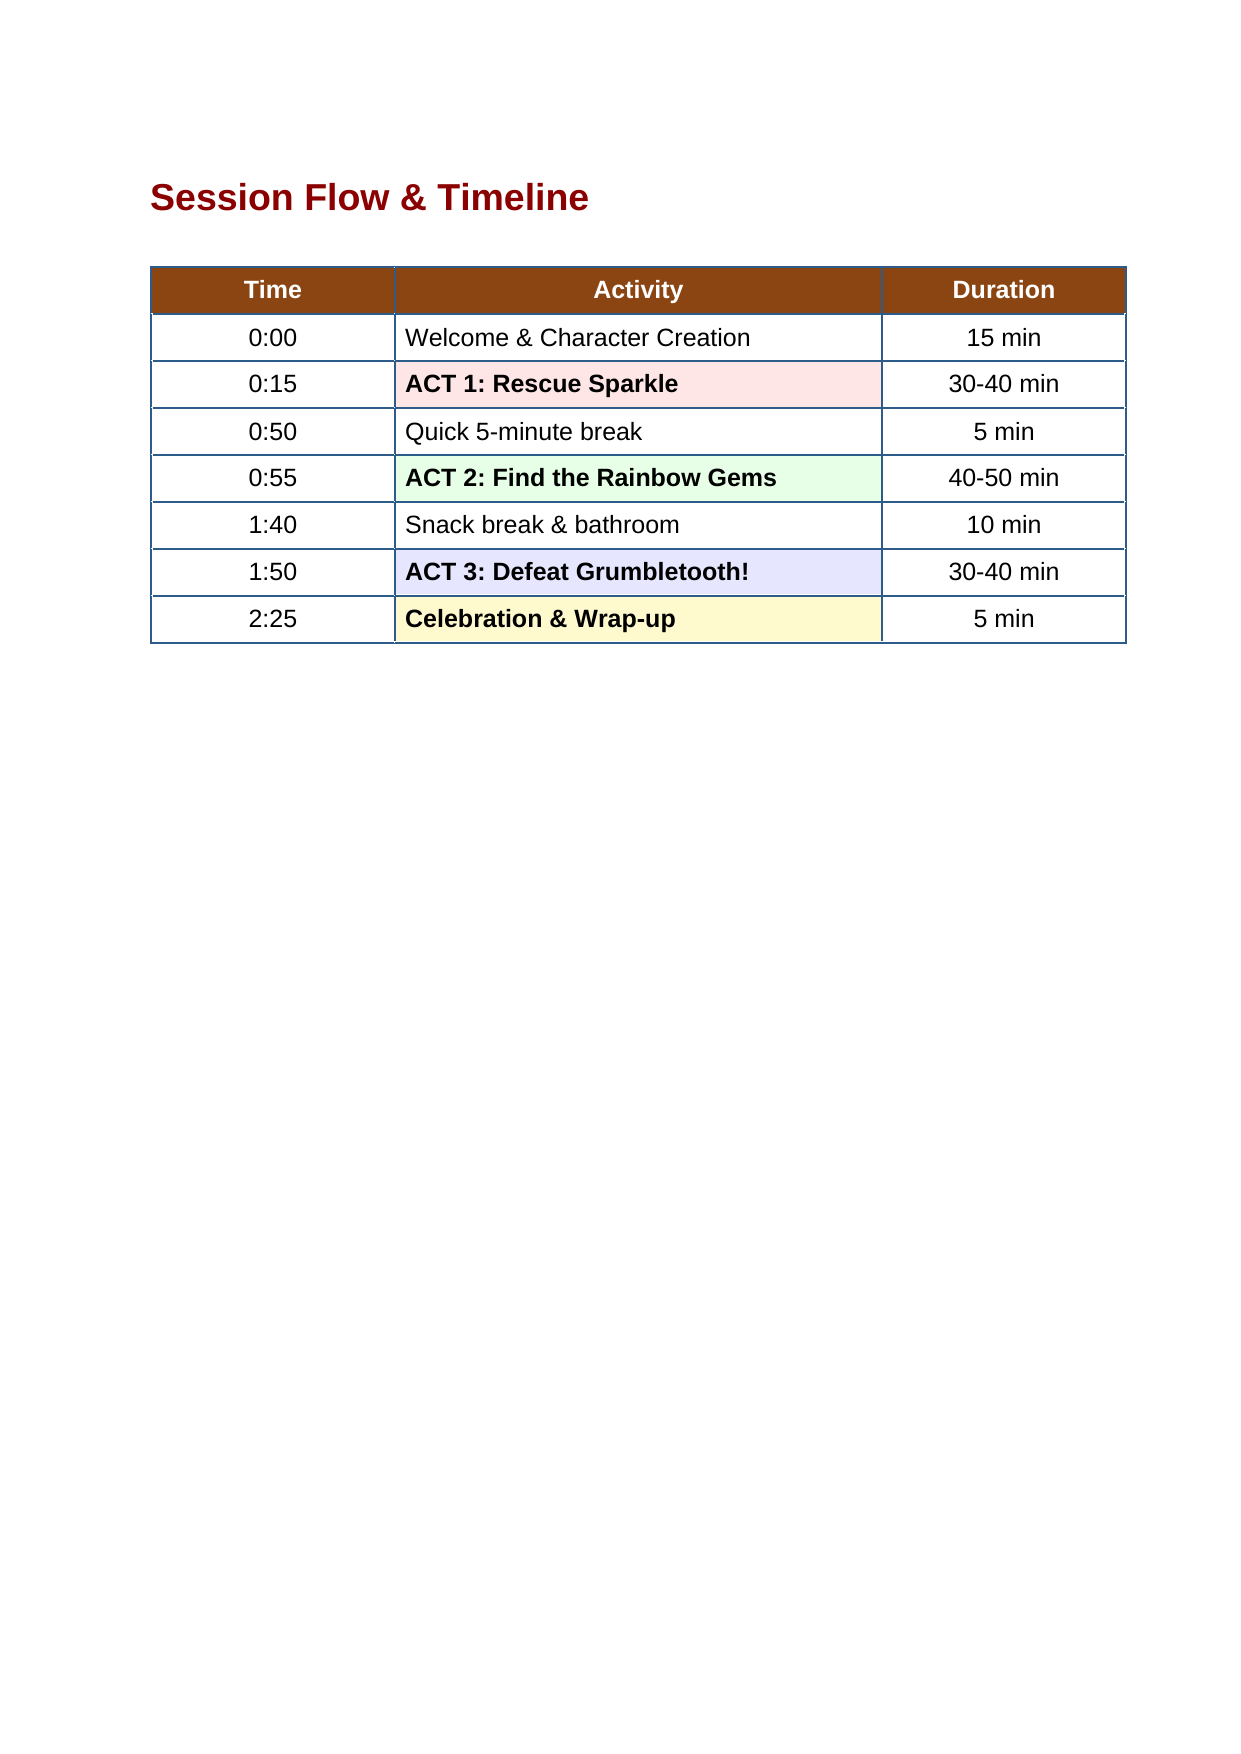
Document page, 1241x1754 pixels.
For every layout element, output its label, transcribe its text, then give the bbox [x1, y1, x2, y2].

table_cell Quick 5-minute break [396, 409, 881, 453]
table_cell ACT 3: Defeat Grumbletooth! [396, 550, 881, 594]
table_cell ACT 2: Find the Rainbow Gems [396, 456, 881, 501]
table_cell 10 min [883, 501, 1125, 547]
table_cell 1:40 [152, 503, 394, 547]
table_cell 0:55 [152, 456, 394, 501]
table_cell 5 min [883, 407, 1125, 453]
table_cell 1:50 [152, 550, 394, 594]
table_cell 2:25 [152, 597, 394, 641]
table_cell 30-40 min [883, 548, 1125, 594]
table_cell ACT 1: Rescue Sparkle [396, 362, 881, 407]
table_cell 0:50 [152, 409, 394, 453]
subtitle Session Flow & Timeline [150, 175, 1090, 218]
table_cell 5 min [883, 595, 1125, 641]
table_cell Welcome & Character Creation [396, 315, 881, 359]
table_header Duration [883, 268, 1125, 313]
table_cell 0:00 [152, 315, 394, 359]
table_header Time [152, 268, 394, 313]
table_cell 15 min [883, 313, 1125, 359]
table_cell Snack break & bathroom [396, 503, 881, 547]
table_header Activity [396, 268, 881, 313]
table_cell Celebration & Wrap-up [396, 597, 881, 641]
table_cell 40-50 min [883, 454, 1125, 501]
table_cell 0:15 [152, 362, 394, 407]
table_cell 30-40 min [883, 360, 1125, 407]
